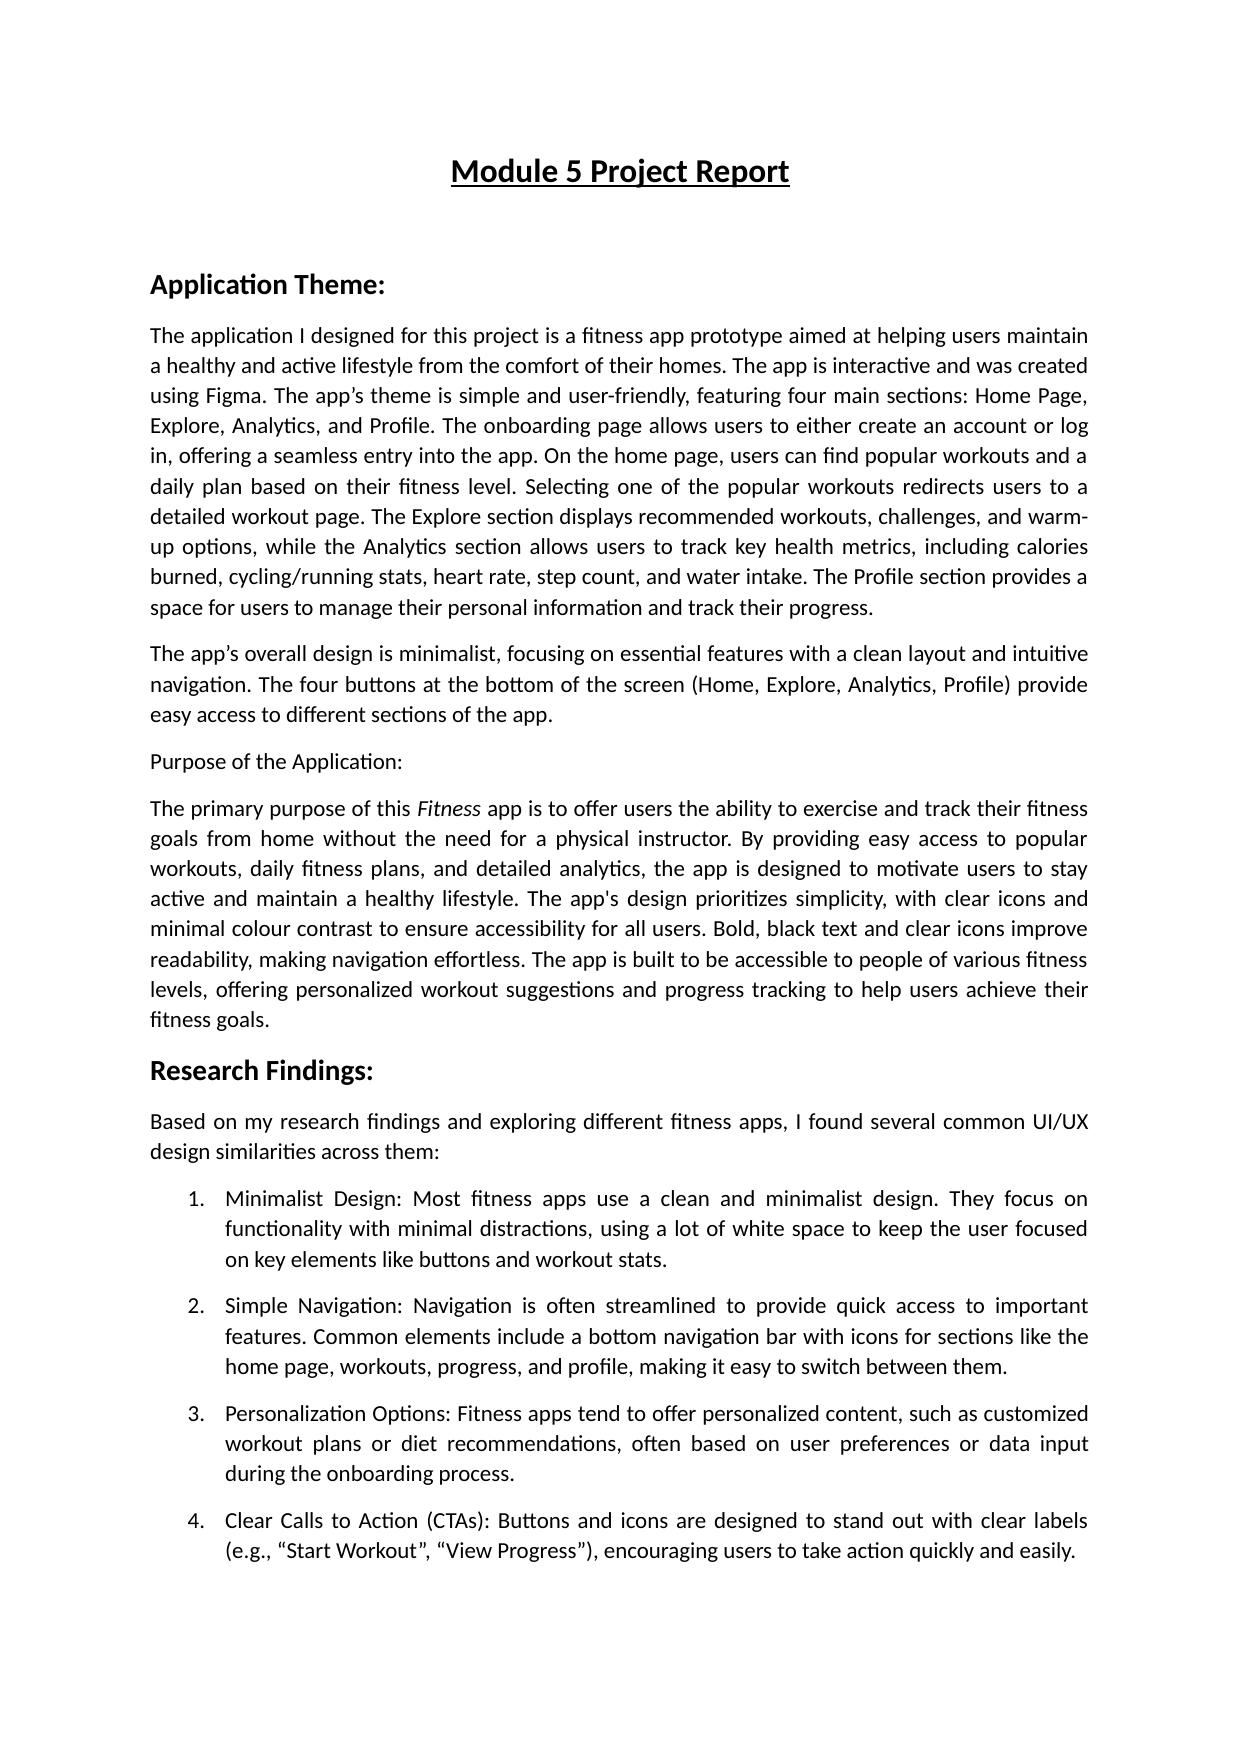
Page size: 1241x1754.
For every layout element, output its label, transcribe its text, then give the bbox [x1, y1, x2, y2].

text The application I designed for this project is a fitness app prototype aimed at helping users maintain a healthy and active lifestyle from the comfort of their homes. The app is interactive and was created using Figma. The app’s theme is simple and user-friendly, featuring four main sections: Home Page, Explore, Analytics, and Profile. The onboarding page allows users to either create an account or log in, offering a seamless entry into the app. On the home page, users can find popular workouts and a daily plan based on their fitness level. Selecting one of the popular workouts redirects users to a detailed workout page. The Explore section displays recommended workouts, challenges, and warm-up options, while the Analytics section allows users to track key health metrics, including calories burned, cycling/running stats, heart rate, step count, and water intake. The Profile section provides a space for users to manage their personal information and track their progress. [150, 321, 1090, 621]
list Simple Navigation: Navigation is often streamlined to provide quick access to important features. Common elements include a bottom navigation bar with icons for sections like the home page, workouts, progress, and profile, making it easy to switch between them. [187, 1292, 1090, 1380]
text Module 5 Project Report [150, 150, 1090, 191]
text The app’s overall design is minimalist, focusing on essential features with a clean layout and intuitive navigation. The four buttons at the bottom of the screen (Home, Explore, Analytics, Profile) provide easy access to different sections of the app. [150, 639, 1090, 728]
list Minimalist Design: Most fitness apps use a clean and minimalist design. They focus on functionality with minimal distractions, using a lot of white space to keep the user focused on key elements like buttons and workout stats. [187, 1184, 1090, 1273]
text Application Theme: [150, 266, 1090, 301]
list Clear Calls to Action (CTAs): Buttons and icons are designed to stand out with clear labels (e.g., “Start Workout”, “View Progress”), encouraging users to take action quickly and easily. [187, 1506, 1090, 1564]
text Based on my research findings and exploring different fitness apps, I found several common UI/UX design similarities across them: [150, 1107, 1090, 1165]
list Personalization Options: Fitness apps tend to offer personalized content, such as customized workout plans or diet recommendations, often based on user preferences or data input during the onboarding process. [187, 1399, 1090, 1487]
text Research Findings: [150, 1052, 1090, 1088]
text Purpose of the Application: [150, 747, 1090, 775]
text The primary purpose of this Fitness app is to offer users the ability to exercise and track their fitness goals from home without the need for a physical instructor. By providing easy access to popular workouts, daily fitness plans, and detailed analytics, the app is designed to motivate users to stay active and maintain a healthy lifestyle. The app's design prioritizes simplicity, with clear icons and minimal colour contrast to ensure accessibility for all users. Bold, black text and clear icons improve readability, making navigation effortless. The app is built to be accessible to people of various fitness levels, offering personalized workout suggestions and progress tracking to help users achieve their fitness goals. [150, 794, 1090, 1033]
